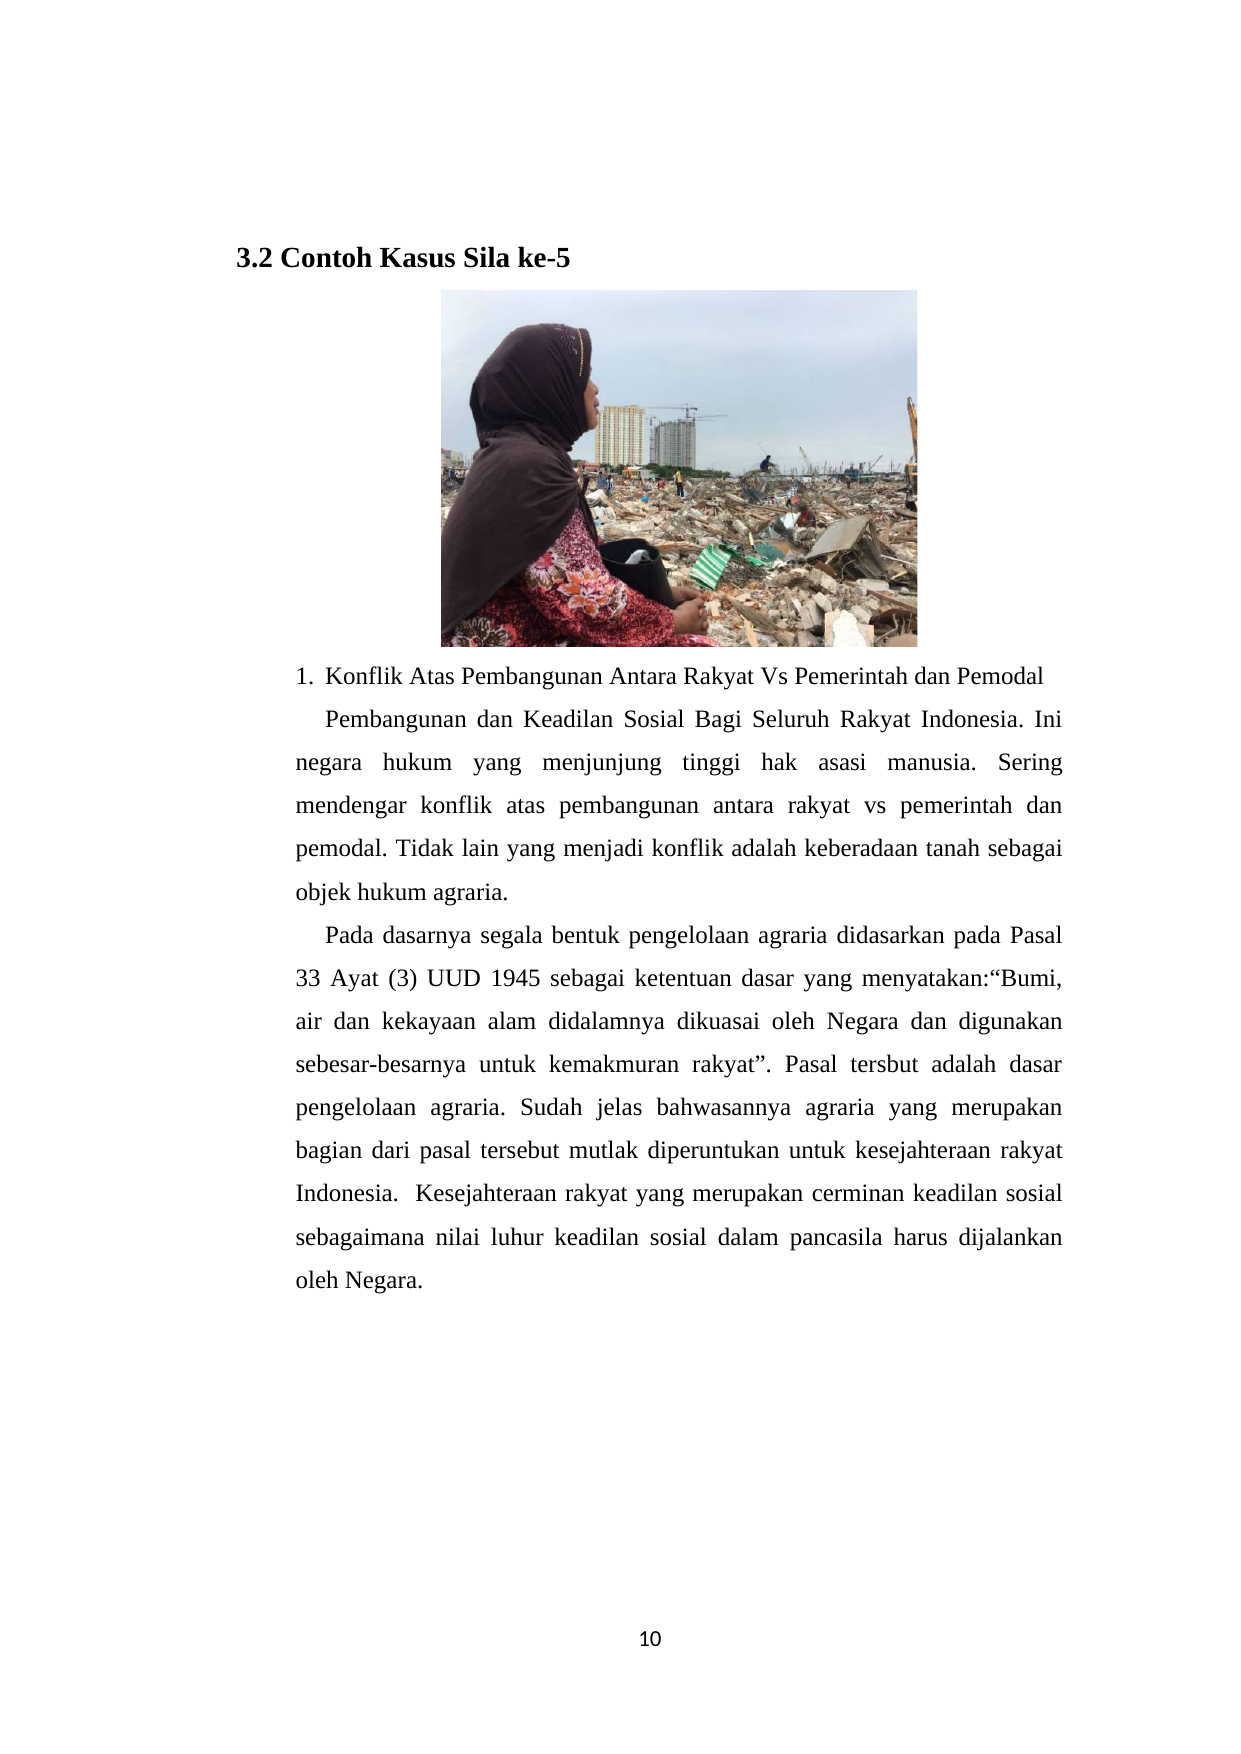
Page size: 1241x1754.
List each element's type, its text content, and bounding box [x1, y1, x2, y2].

text Pembangunan dan Keadilan Sosial Bagi Seluruh Rakyat Indonesia. Ini negara hukum yang menjunjung tinggi hak asasi manusia. Sering mendengar konflik atas pembangunan antara rakyat vs pemerintah dan pemodal. Tidak lain yang menjadi konflik adalah keberadaan tanah sebagai objek hukum agraria. [295, 704, 1063, 905]
subtitle 3.2 Contoh Kasus Sila ke-5 [236, 240, 1063, 274]
text Pada dasarnya segala bentuk pengelolaan agraria didasarkan pada Pasal 33 Ayat (3) UUD 1945 sebagai ketentuan dasar yang menyatakan:“Bumi, air dan kekayaan alam didalamnya dikuasai oleh Negara dan digunakan sebesar-besarnya untuk kemakmuran rakyat”. Pasal tersbut adalah dasar pengelolaan agraria. Sudah jelas bahwasannya agraria yang merupakan bagian dari pasal tersebut mutlak diperuntukan untuk kesejahteraan rakyat Indonesia. Kesejahteraan rakyat yang merupakan cerminan keadilan sosial sebagaimana nilai luhur keadilan sosial dalam pancasila harus dijalankan oleh Negara. [295, 920, 1063, 1293]
picture [441, 290, 918, 647]
list Konflik Atas Pembangunan Antara Rakyat Vs Pemerintah dan Pemodal [295, 661, 1063, 690]
